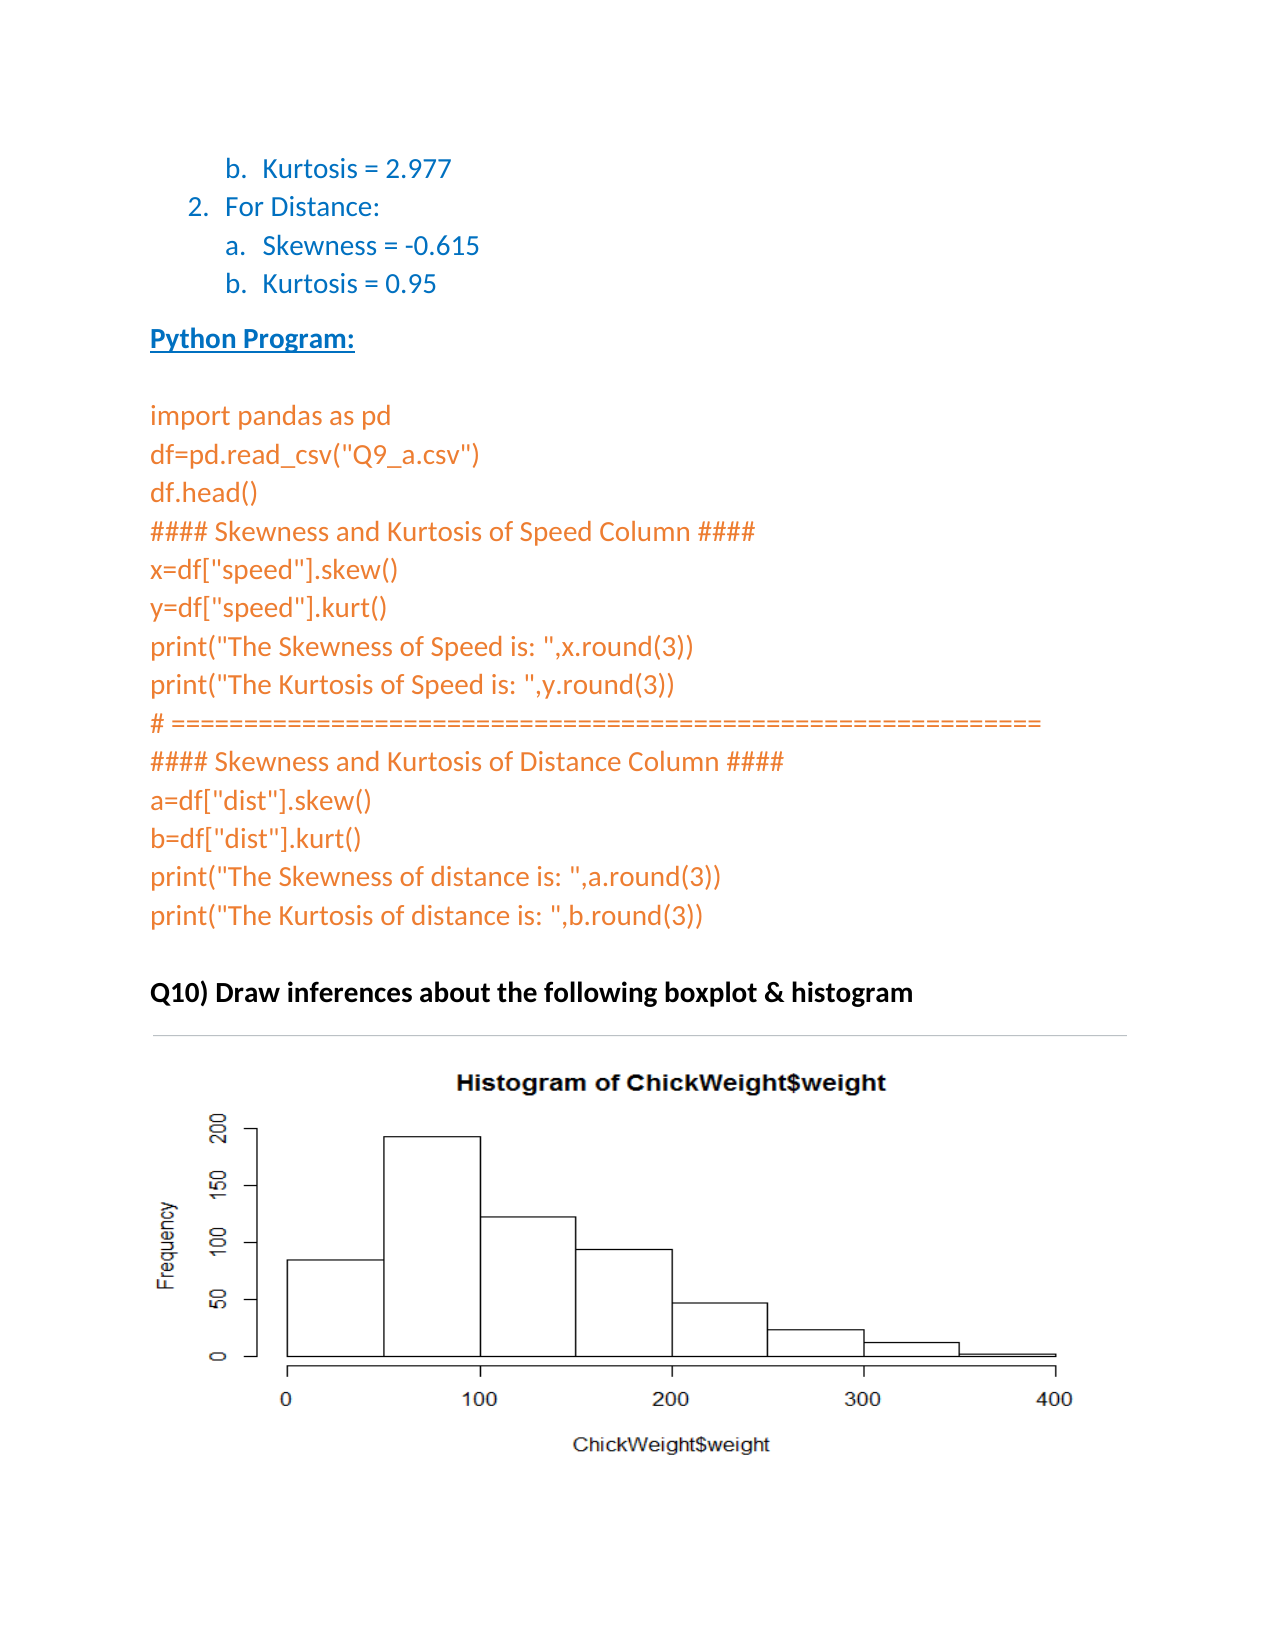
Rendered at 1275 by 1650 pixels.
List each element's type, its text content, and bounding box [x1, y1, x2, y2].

text x=df["speed"].skew() [150, 551, 1125, 587]
list Skewness = -0.615 [225, 227, 1125, 262]
text Q10) Draw inferences about the following boxplot & histogram [150, 974, 1125, 1009]
text print("The Skewness of distance is: ",a.round(3)) [150, 858, 1125, 894]
text #### Skewness and Kurtosis of Distance Column #### [150, 743, 1125, 779]
text print("The Skewness of Speed is: ",x.round(3)) [150, 628, 1125, 663]
text a=df["dist"].skew() [150, 782, 1125, 817]
list Kurtosis = 2.977 [225, 150, 1125, 186]
text df.head() [150, 474, 1125, 510]
text #### Skewness and Kurtosis of Speed Column #### [150, 513, 1125, 548]
text # ============================================================ [150, 705, 1125, 740]
text b=df["dist"].kurt() [150, 820, 1125, 856]
text Python Program: [150, 320, 1125, 356]
text print("The Kurtosis of Speed is: ",y.round(3)) [150, 666, 1125, 702]
text df=pd.read_csv("Q9_a.csv") [150, 436, 1125, 471]
list For Distance: [187, 188, 1125, 224]
text y=df["speed"].kurt() [150, 589, 1125, 625]
text import pandas as pd [150, 397, 1125, 433]
text print("The Kurtosis of distance is: ",b.round(3)) [150, 897, 1125, 933]
list Kurtosis = 0.95 [225, 265, 1125, 301]
picture [153, 1035, 1127, 1463]
